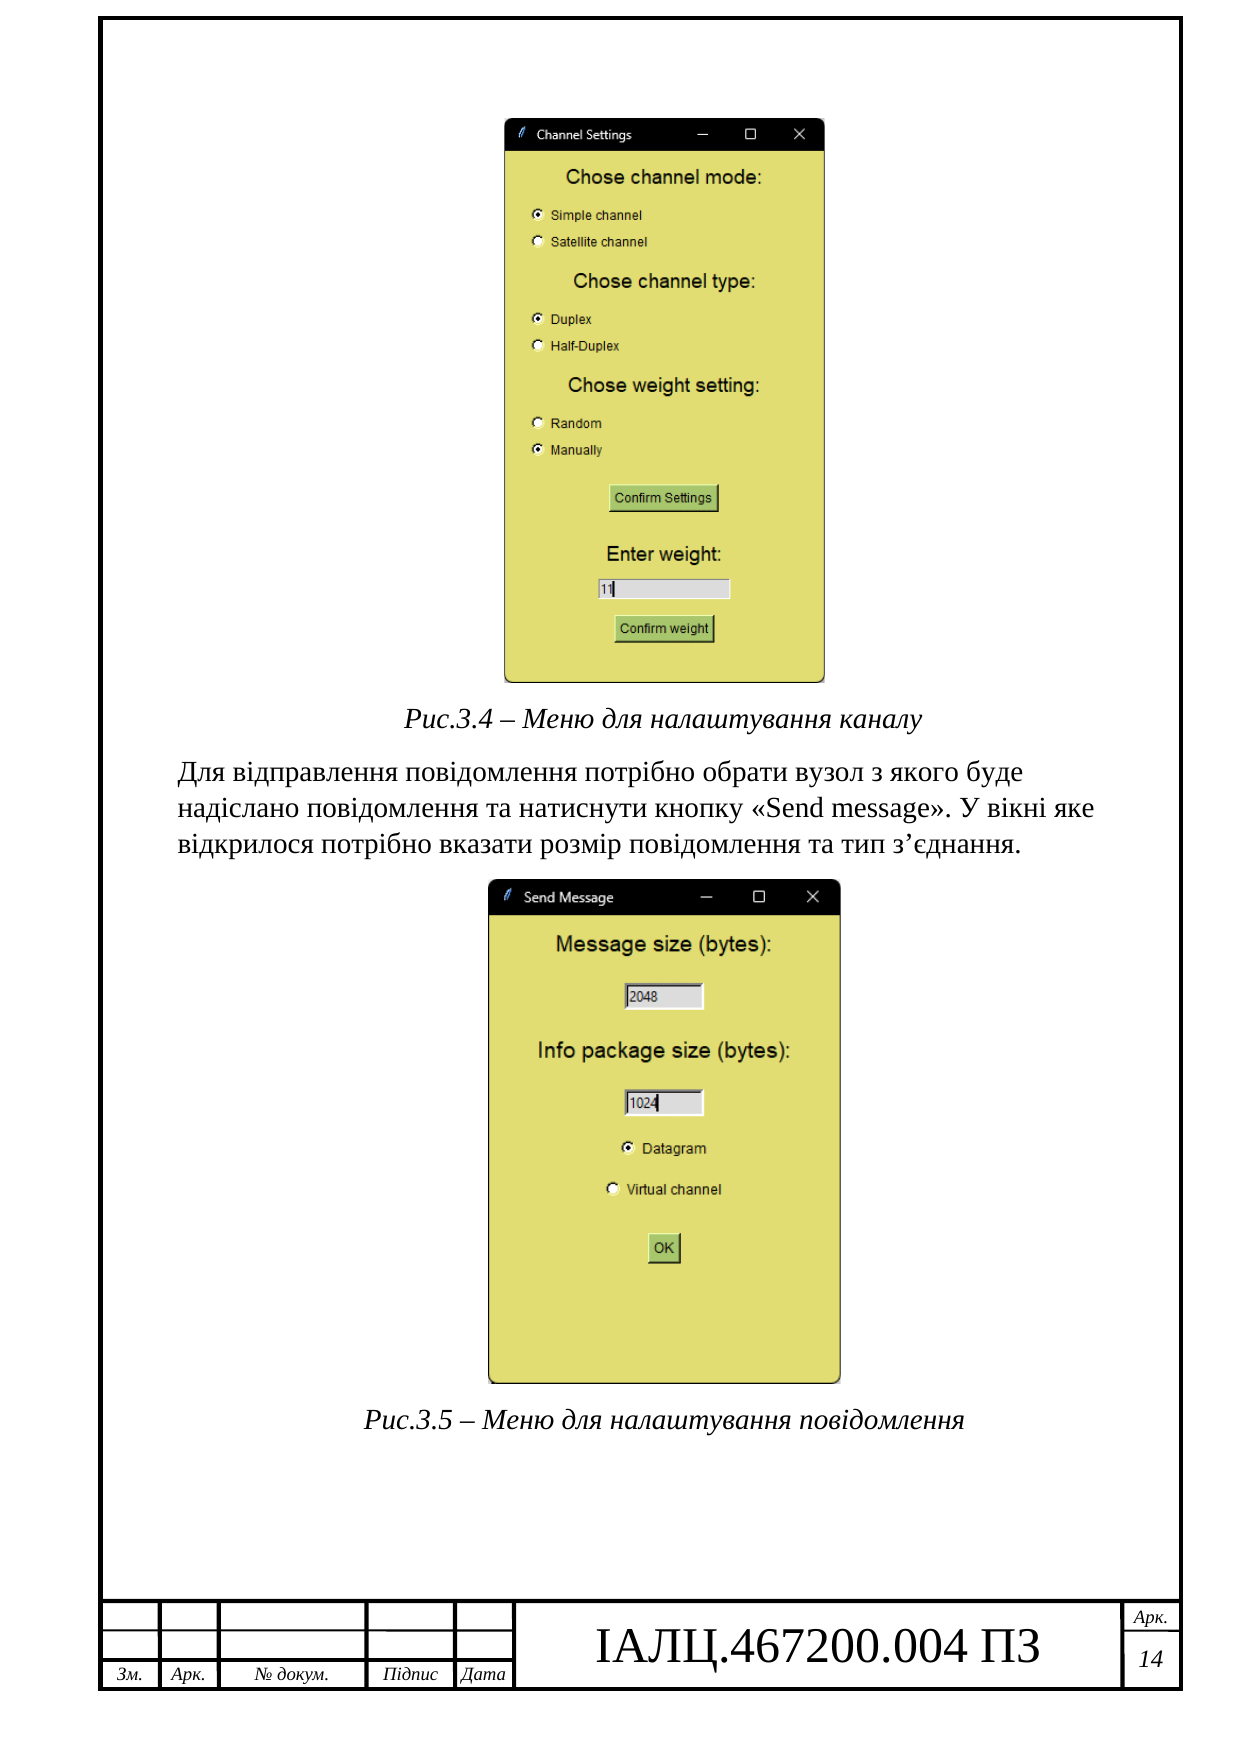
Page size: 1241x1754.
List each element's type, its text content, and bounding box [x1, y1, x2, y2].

text Рис.3.4 – Меню для налаштування каналу [177, 701, 1152, 735]
text Для відправлення повідомлення потрібно обрати вузол з якого буде надіслано повідомлення та натиснути кнопку «Send message». У вікні яке відкрилося потрібно вказати розмір повідомлення та тип з’єднання. [177, 754, 1152, 860]
picture [504, 118, 825, 683]
picture [488, 879, 841, 1384]
text Рис.3.5 – Меню для налаштування повідомлення [177, 1402, 1152, 1436]
